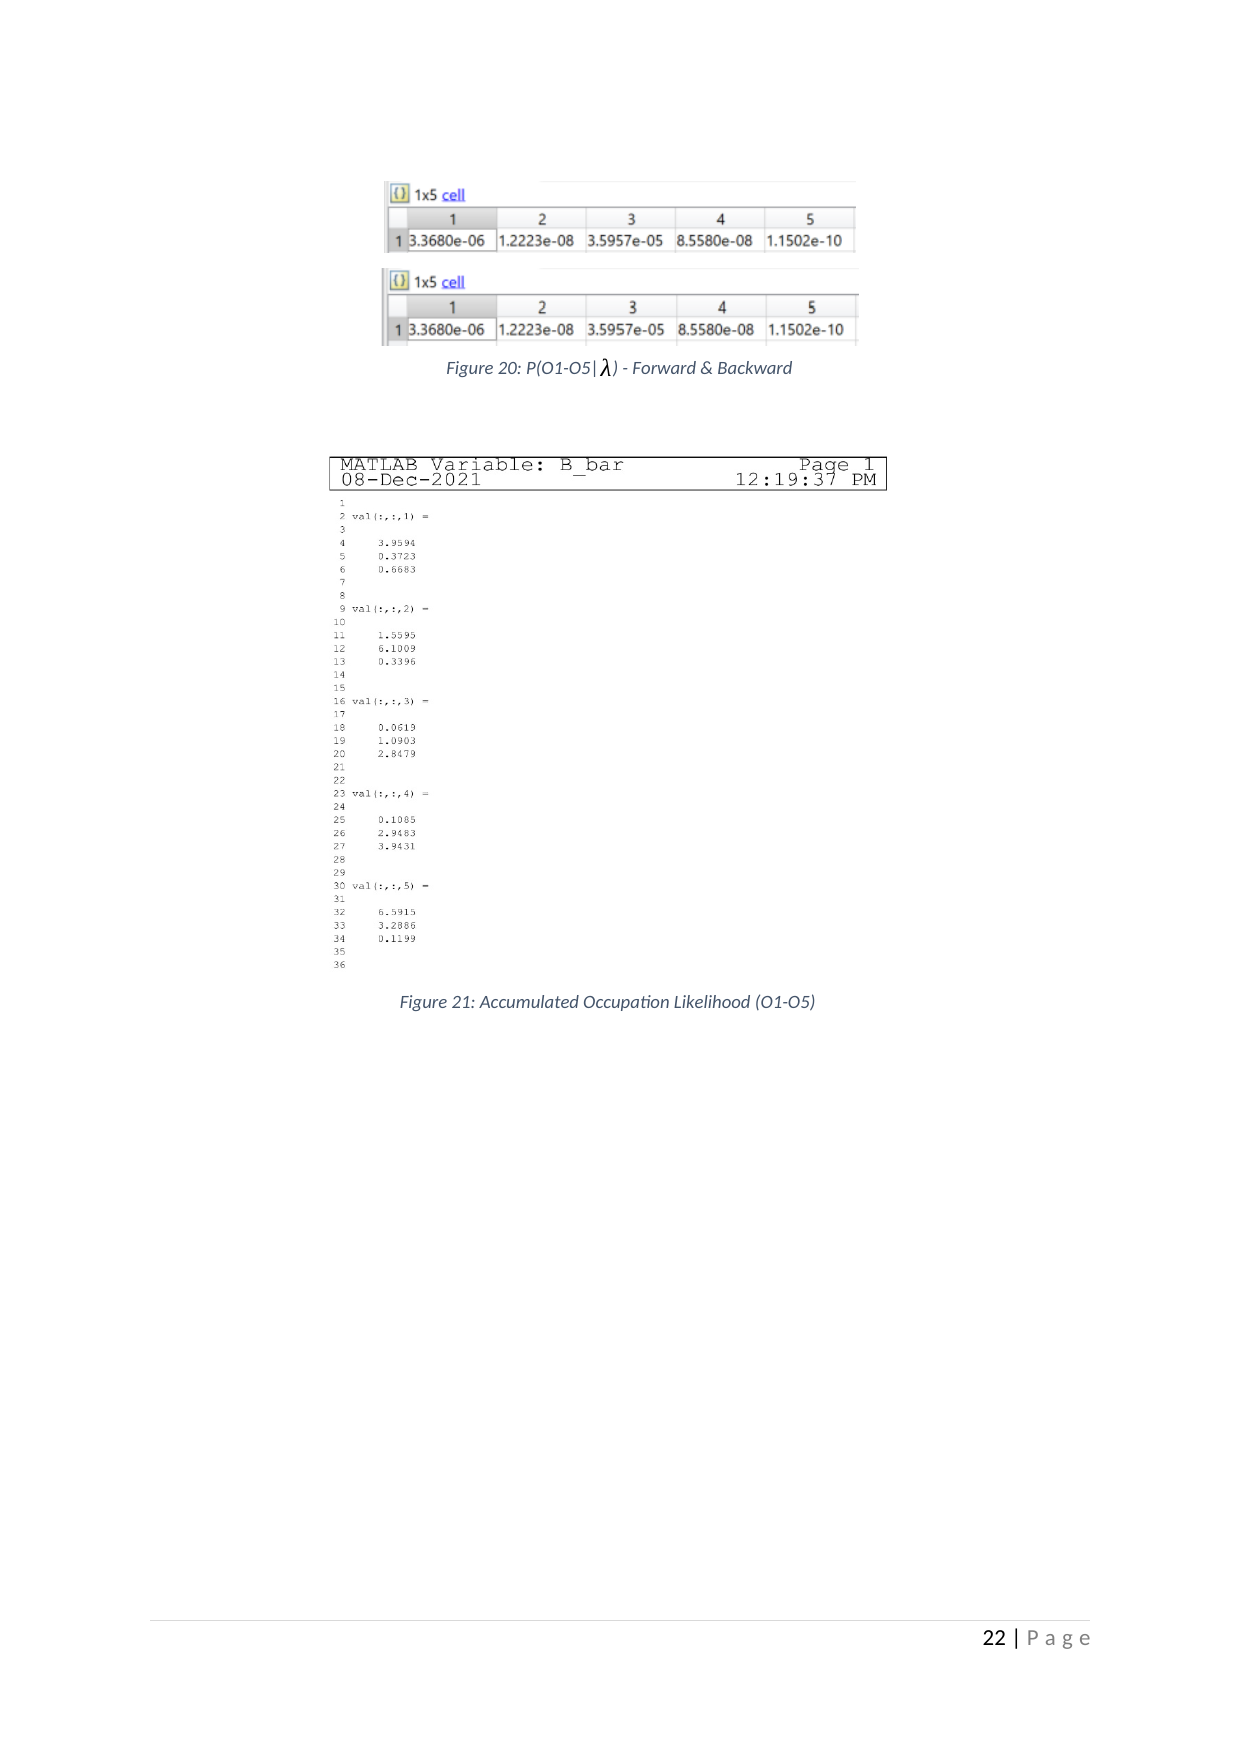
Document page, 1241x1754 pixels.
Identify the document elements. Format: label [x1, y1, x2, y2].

picture [384, 181, 856, 253]
picture [323, 441, 894, 981]
picture [381, 268, 859, 346]
